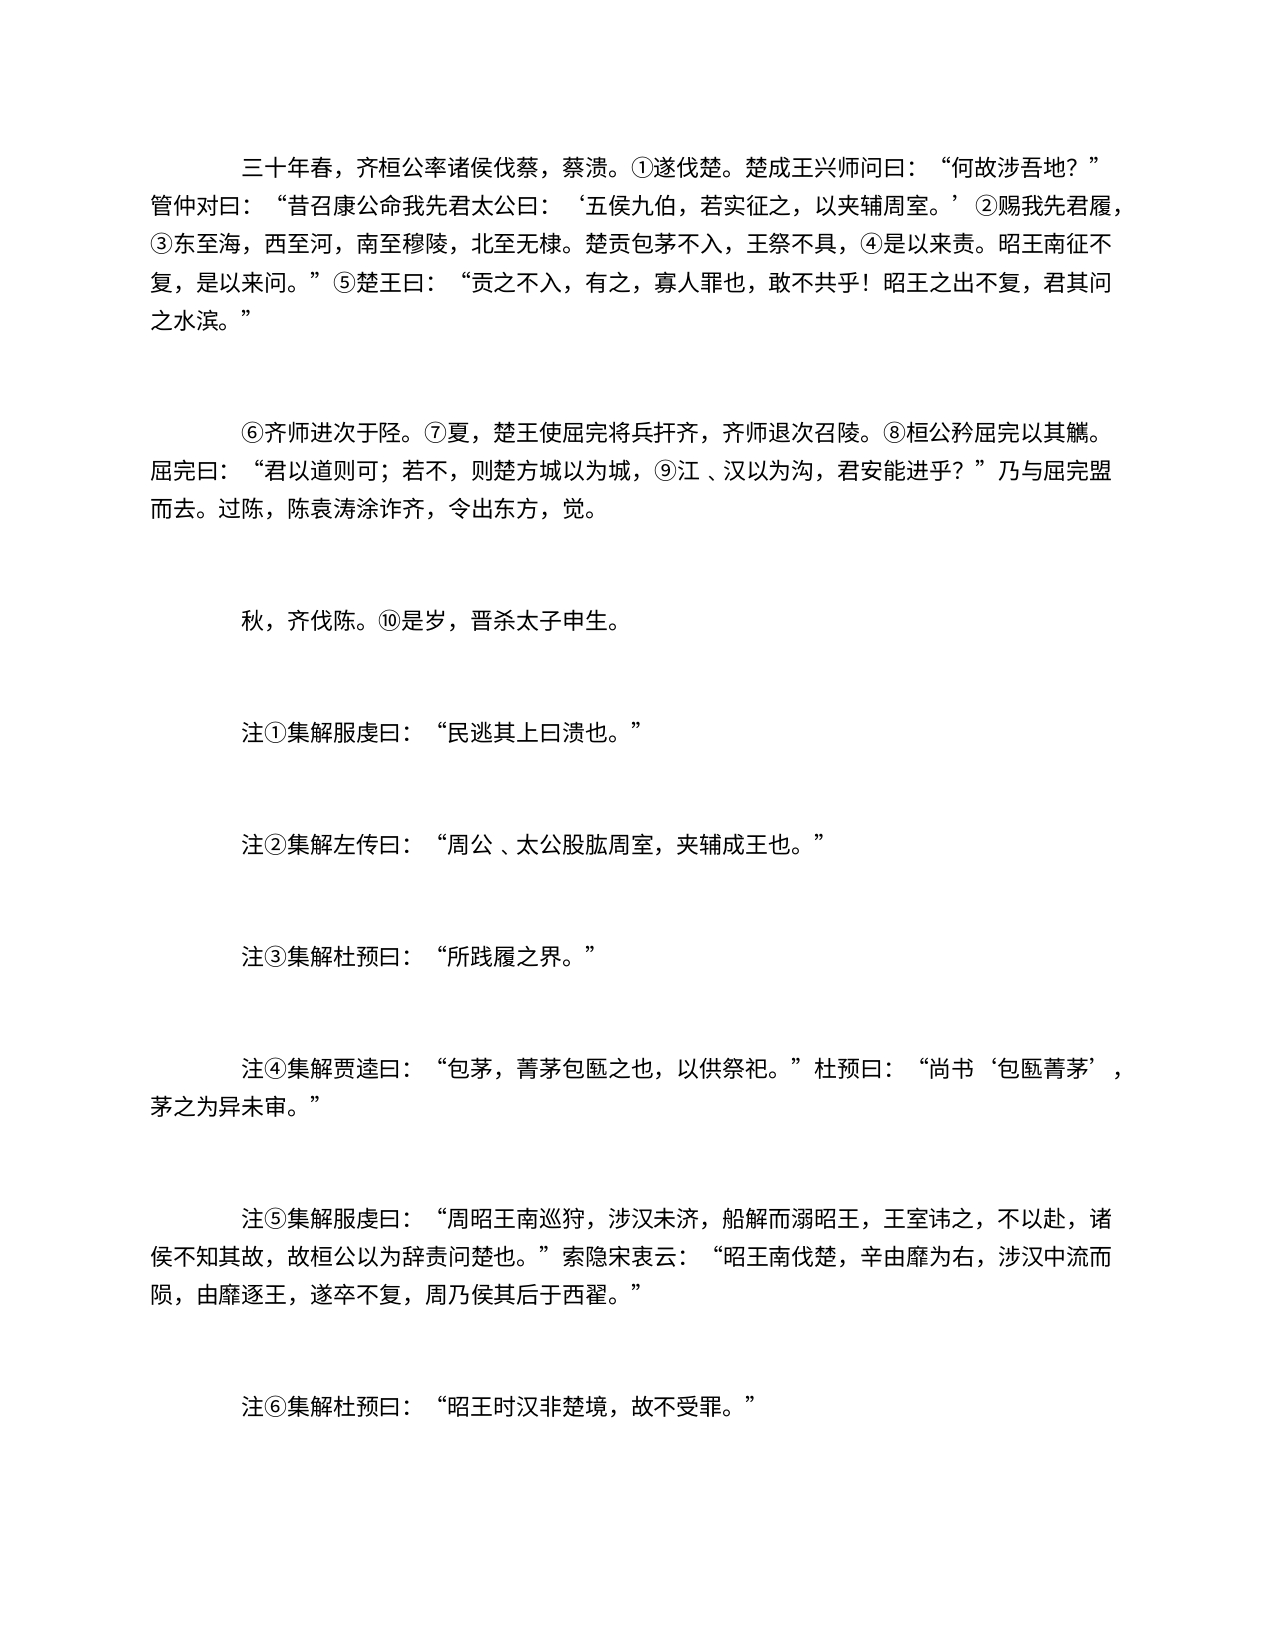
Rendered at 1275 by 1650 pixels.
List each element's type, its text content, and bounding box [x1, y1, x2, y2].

text 注②集解左传曰：“周公﹑太公股肱周室，夹辅成王也。” [150, 827, 1125, 860]
text 三十年春，齐桓公率诸侯伐蔡，蔡溃。①遂伐楚。楚成王兴师问曰：“何故涉吾地？”管仲对曰：“昔召康公命我先君太公曰：‘五侯九伯，若实征之，以夹辅周室。’②赐我先君履，③东至海，西至河，南至穆陵，北至无棣。楚贡包茅不入，王祭不具，④是以来责。昭王南征不复，是以来问。”⑤楚王曰：“贡之不入，有之，寡人罪也，敢不共乎！昭王之出不复，君其问之水滨。” [150, 150, 1125, 336]
text 秋，齐伐陈。⑩是岁，晋杀太子申生。 [150, 603, 1125, 636]
text 注③集解杜预曰：“所践履之界。” [150, 939, 1125, 972]
text 注⑤集解服虔曰：“周昭王南巡狩，涉汉未济，船解而溺昭王，王室讳之，不以赴，诸侯不知其故，故桓公以为辞责问楚也。”索隐宋衷云：“昭王南伐楚，辛由靡为右，涉汉中流而陨，由靡逐王，遂卒不复，周乃侯其后于西翟。” [150, 1201, 1125, 1310]
text 注④集解贾逵曰：“包茅，菁茅包匦之也，以供祭祀。”杜预曰：“尚书‘包匦菁茅’，茅之为异未审。” [150, 1051, 1125, 1122]
text 注⑥集解杜预曰：“昭王时汉非楚境，故不受罪。” [150, 1389, 1125, 1422]
text ⑥齐师进次于陉。⑦夏，楚王使屈完将兵扞齐，齐师退次召陵。⑧桓公矜屈完以其觽。屈完曰：“君以道则可；若不，则楚方城以为城，⑨江﹑汉以为沟，君安能进乎？”乃与屈完盟而去。过陈，陈袁涛涂诈齐，令出东方，觉。 [150, 414, 1125, 524]
text 注①集解服虔曰：“民逃其上曰溃也。” [150, 715, 1125, 748]
